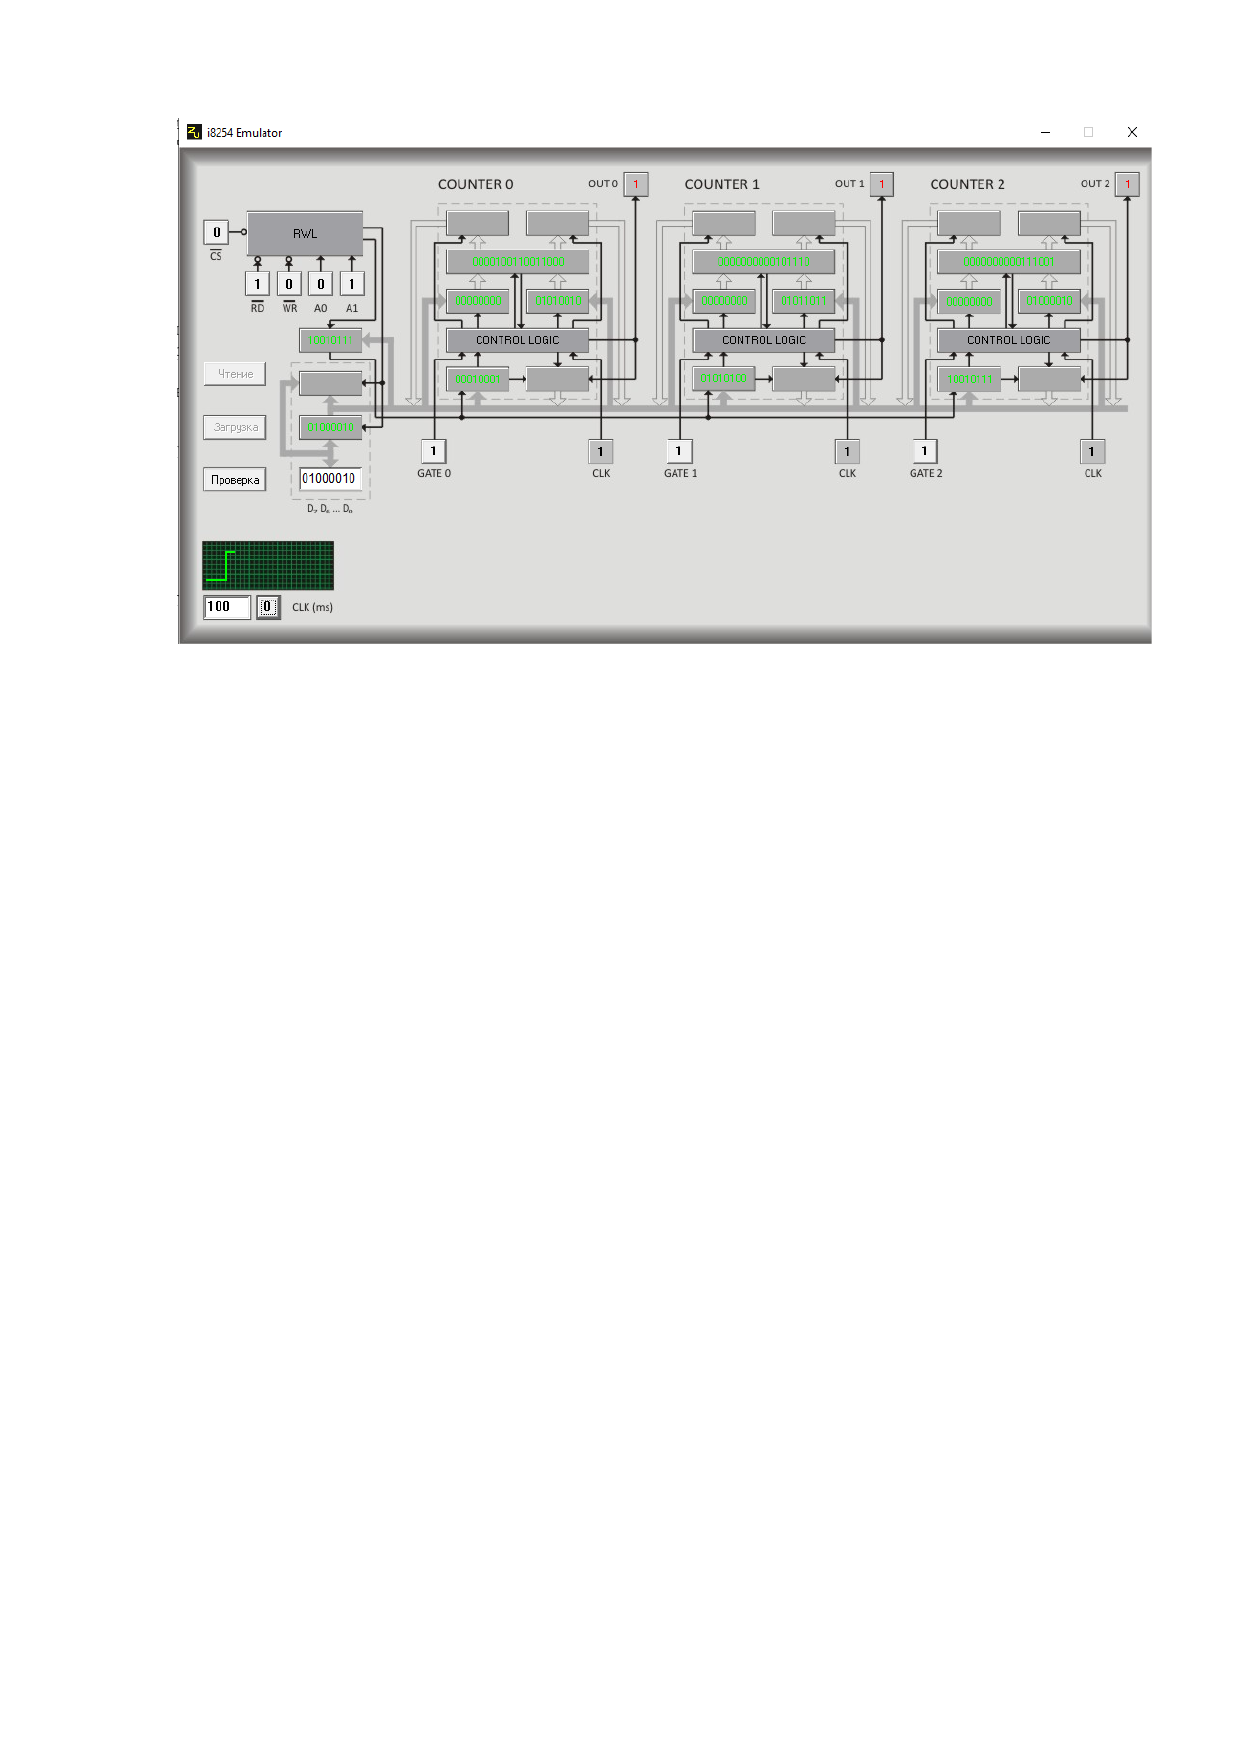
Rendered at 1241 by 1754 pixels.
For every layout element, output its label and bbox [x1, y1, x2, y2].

picture [177, 118, 1152, 644]
